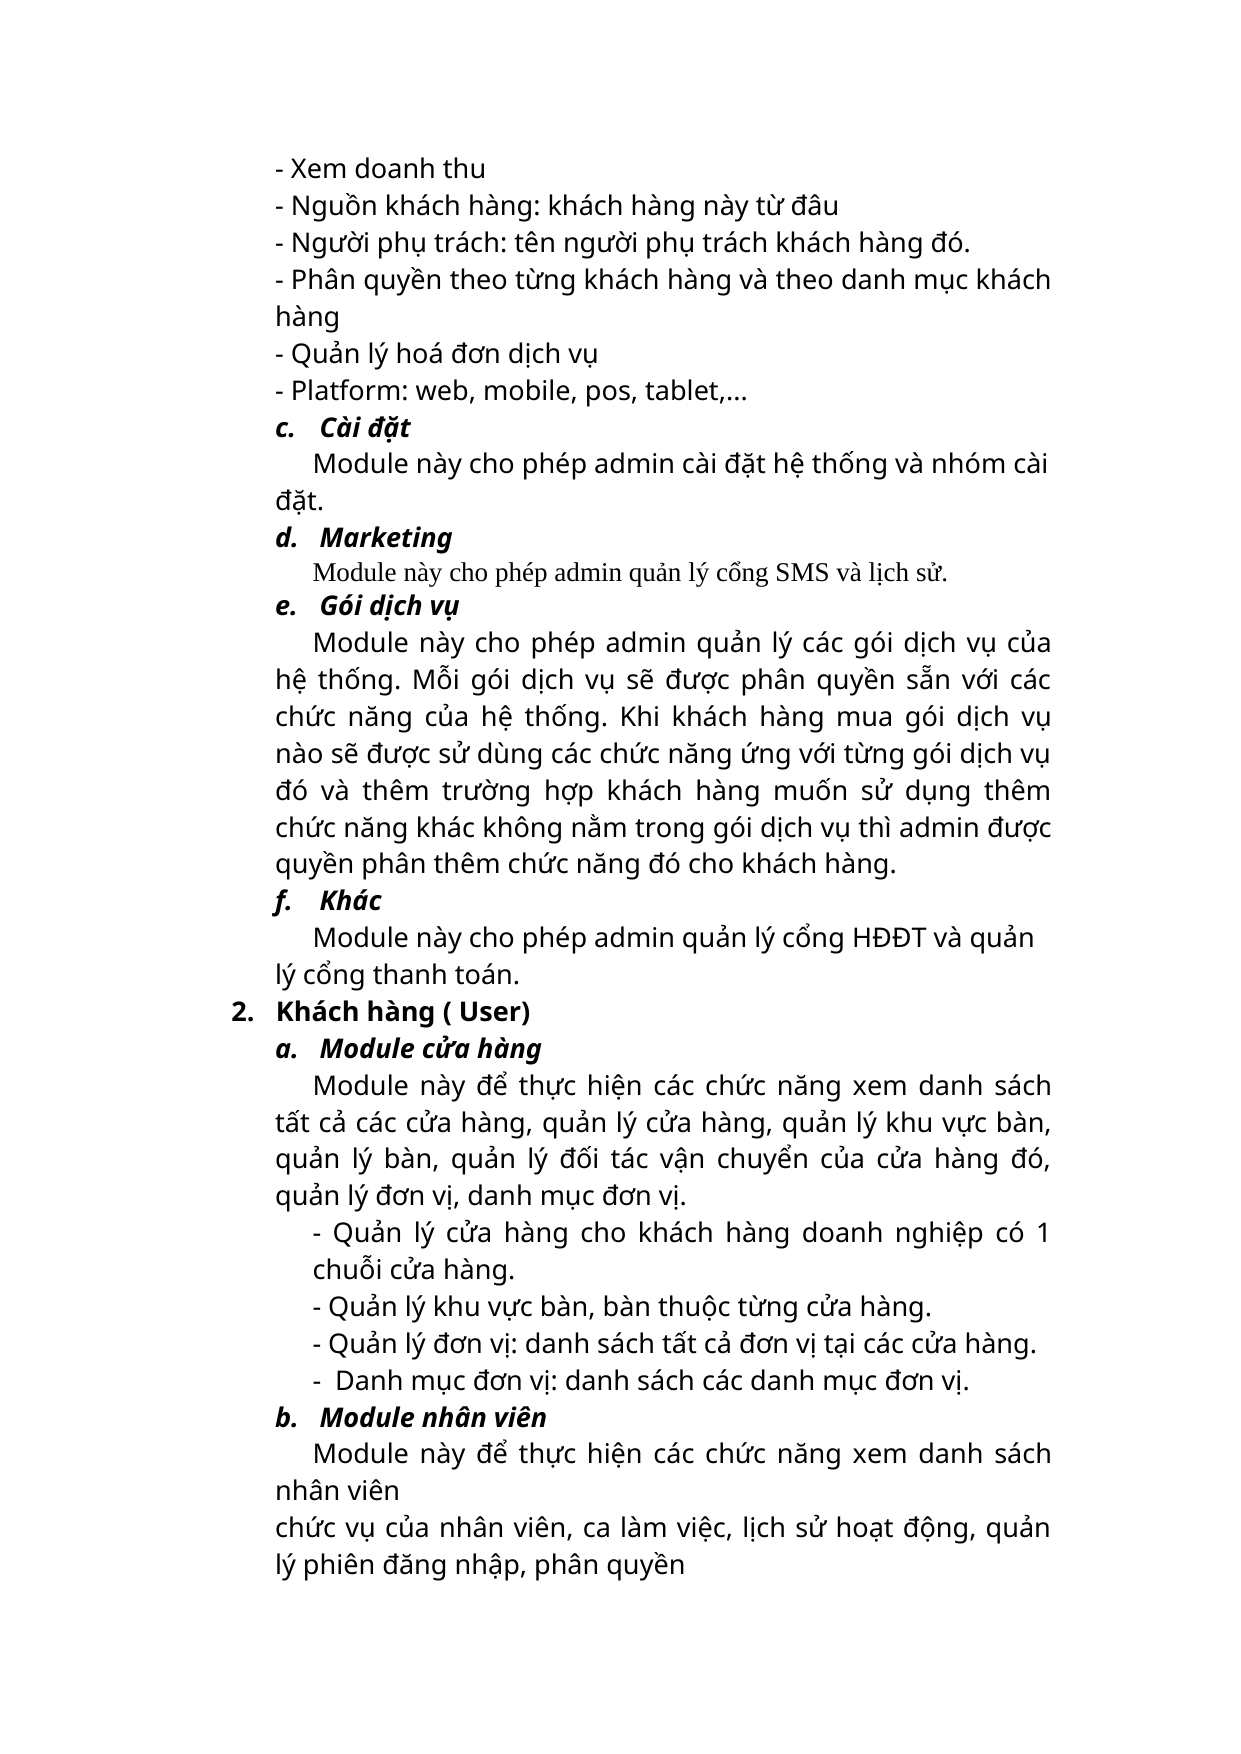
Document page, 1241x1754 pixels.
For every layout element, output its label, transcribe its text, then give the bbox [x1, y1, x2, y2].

list - Quản lý hoá đơn dịch vụ [275, 334, 1053, 371]
list - Danh mục đơn vị: danh sách các danh mục đơn vị. [275, 1361, 1053, 1398]
list - Người phụ trách: tên người phụ trách khách hàng đó. [275, 224, 1053, 261]
list Module này cho phép admin cài đặt hệ thống và nhóm cài đặt. [275, 445, 1053, 519]
list Khách hàng ( User) [231, 992, 1053, 1029]
list Module này cho phép admin quản lý các gói dịch vụ của hệ thống. Mỗi gói dịch vụ sẽ được phân quyền sẵn với các chức năng của hệ thống. Khi khách hàng mua gói dịch vụ nào sẽ được sử dùng các chức năng ứng với từng gói dịch vụ đó và thêm trường hợp khách hàng muốn sử dụng thêm chức năng khác không nằm trong gói dịch vụ thì admin được quyền phân thêm chức năng đó cho khách hàng. [275, 624, 1053, 882]
list Module này để thực hiện các chức năng xem danh sách tất cả các cửa hàng, quản lý cửa hàng, quản lý khu vực bàn, quản lý bàn, quản lý đối tác vận chuyển của cửa hàng đó, quản lý đơn vị, danh mục đơn vị. [275, 1066, 1053, 1214]
list Khác [275, 882, 1053, 919]
list Cài đặt [275, 408, 1053, 445]
list Module này cho phép admin quản lý cổng HĐĐT và quản lý cổng thanh toán. [275, 919, 1053, 992]
list - Platform: web, mobile, pos, tablet,... [275, 371, 1053, 408]
list Module nhân viên [275, 1398, 1053, 1435]
list Module cửa hàng [275, 1029, 1053, 1066]
list Gói dịch vụ [275, 587, 1053, 624]
list - Phân quyền theo từng khách hàng và theo danh mục khách hàng [275, 261, 1053, 334]
list chức vụ của nhân viên, ca làm việc, lịch sử hoạt động, quản lý phiên đăng nhập, phân quyền [275, 1509, 1053, 1582]
list - Quản lý đơn vị: danh sách tất cả đơn vị tại các cửa hàng. [275, 1324, 1053, 1361]
list - Nguồn khách hàng: khách hàng này từ đâu [275, 187, 1053, 224]
list Module này để thực hiện các chức năng xem danh sách nhân viên [275, 1435, 1053, 1509]
list - Quản lý cửa hàng cho khách hàng doanh nghiệp có 1 chuỗi cửa hàng. [312, 1214, 1053, 1287]
list Module này cho phép admin quản lý cổng SMS và lịch sử. [275, 556, 1053, 587]
list - Xem doanh thu [275, 150, 1053, 187]
list Marketing [275, 519, 1053, 556]
list - Quản lý khu vực bàn, bàn thuộc từng cửa hàng. [275, 1287, 1053, 1324]
